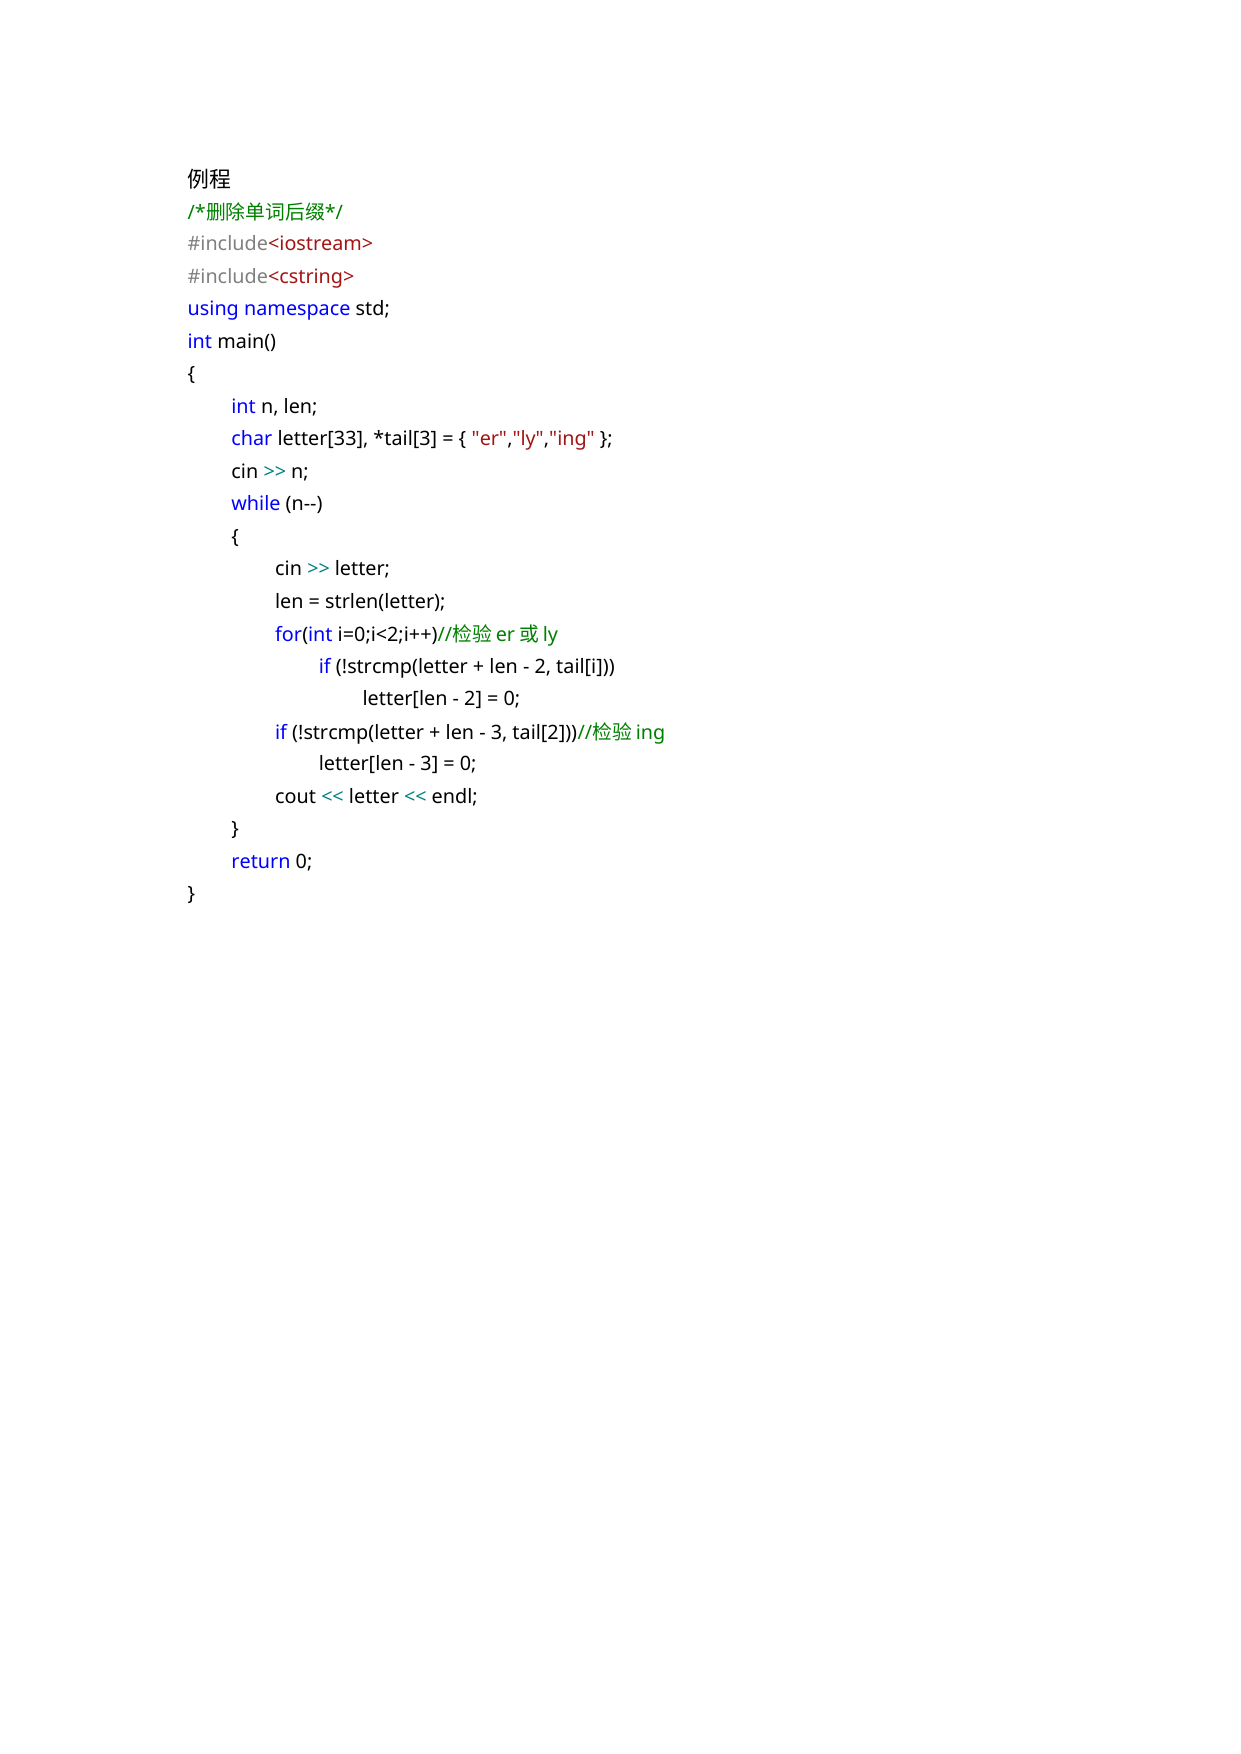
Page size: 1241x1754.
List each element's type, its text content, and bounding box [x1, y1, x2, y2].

text while (n--) [187, 487, 1053, 519]
text if (!strcmp(letter + len - 3, tail[2]))//检验ing [187, 714, 1053, 747]
text #include<iostream> [187, 227, 1053, 259]
text /*删除单词后缀*/ [187, 194, 1053, 227]
text #include<cstring> [187, 259, 1053, 292]
text { [187, 519, 1053, 552]
text } [187, 877, 1053, 909]
text letter[len - 2] = 0; [187, 682, 1053, 714]
text return 0; [187, 844, 1053, 877]
text int main() [187, 324, 1053, 357]
text { [187, 357, 1053, 389]
text cin >> letter; [187, 552, 1053, 584]
text cin >> n; [187, 454, 1053, 487]
text for(int i=0;i<2;i++)//检验er或ly [187, 617, 1053, 649]
text using namespace std; [187, 292, 1053, 324]
text if (!strcmp(letter + len - 2, tail[i])) [187, 649, 1053, 682]
text 例程 [187, 162, 1053, 194]
text char letter[33], *tail[3] = { "er","ly","ing" }; [187, 422, 1053, 454]
text len = strlen(letter); [187, 584, 1053, 617]
text int n, len; [187, 389, 1053, 422]
text letter[len - 3] = 0; [187, 747, 1053, 779]
text } [187, 812, 1053, 844]
text cout << letter << endl; [187, 779, 1053, 812]
